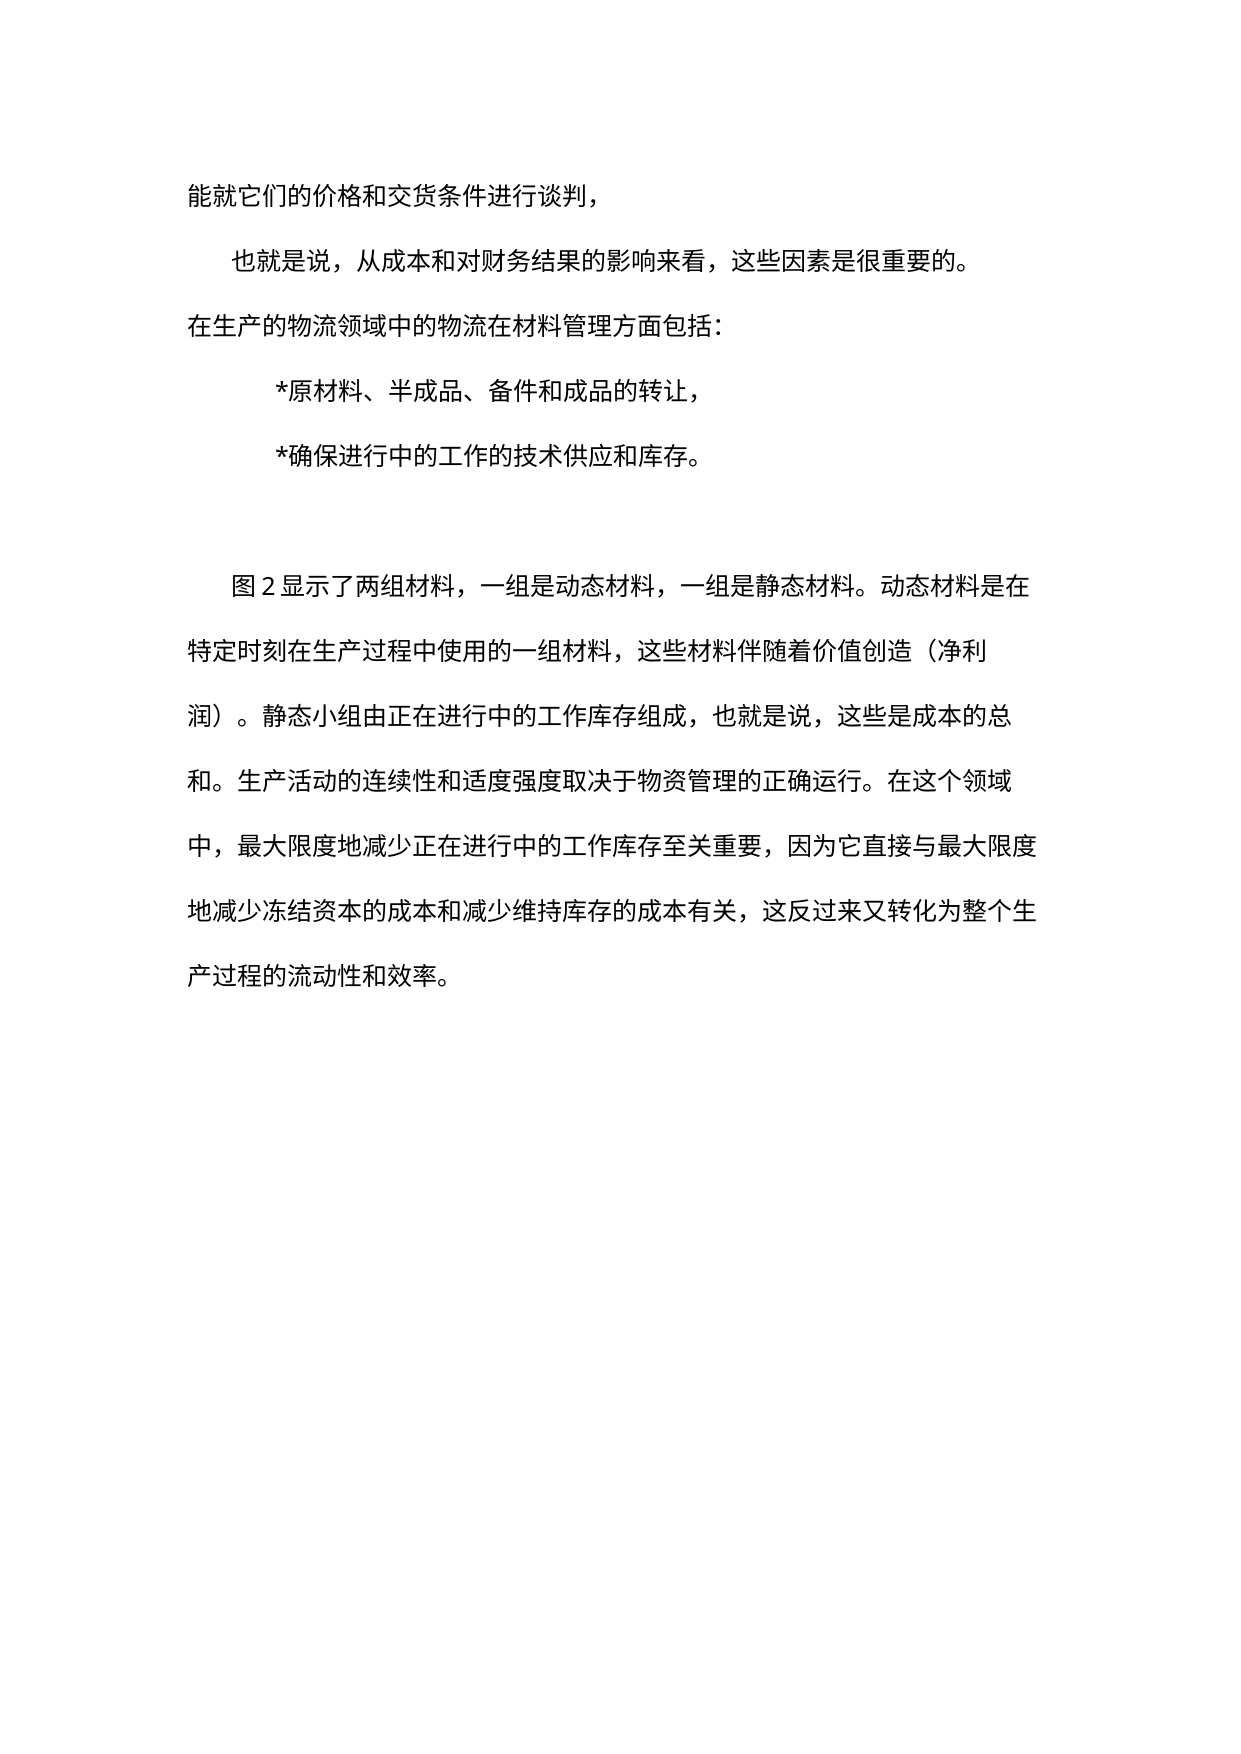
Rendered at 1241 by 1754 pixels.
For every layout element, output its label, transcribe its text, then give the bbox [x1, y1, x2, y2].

list 在生产的物流领域中的物流在材料管理方面包括： [187, 292, 1053, 357]
list 图2显示了两组材料，一组是动态材料，一组是静态材料。动态材料是在特定时刻在生产过程中使用的一组材料，这些材料伴随着价值创造（净利润）。静态小组由正在进行中的工作库存组成，也就是说，这些是成本的总和。生产活动的连续性和适度强度取决于物资管理的正确运行。在这个领域中，最大限度地减少正在进行中的工作库存至关重要，因为它直接与最大限度地减少冻结资本的成本和减少维持库存的成本有关，这反过来又转化为整个生产过程的流动性和效率。 [187, 552, 1053, 1007]
list 也就是说，从成本和对财务结果的影响来看，这些因素是很重要的。 [187, 227, 1053, 292]
list *原材料、半成品、备件和成品的转让， [231, 357, 1053, 422]
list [187, 162, 1053, 227]
list *确保进行中的工作的技术供应和库存。 [231, 422, 1053, 487]
